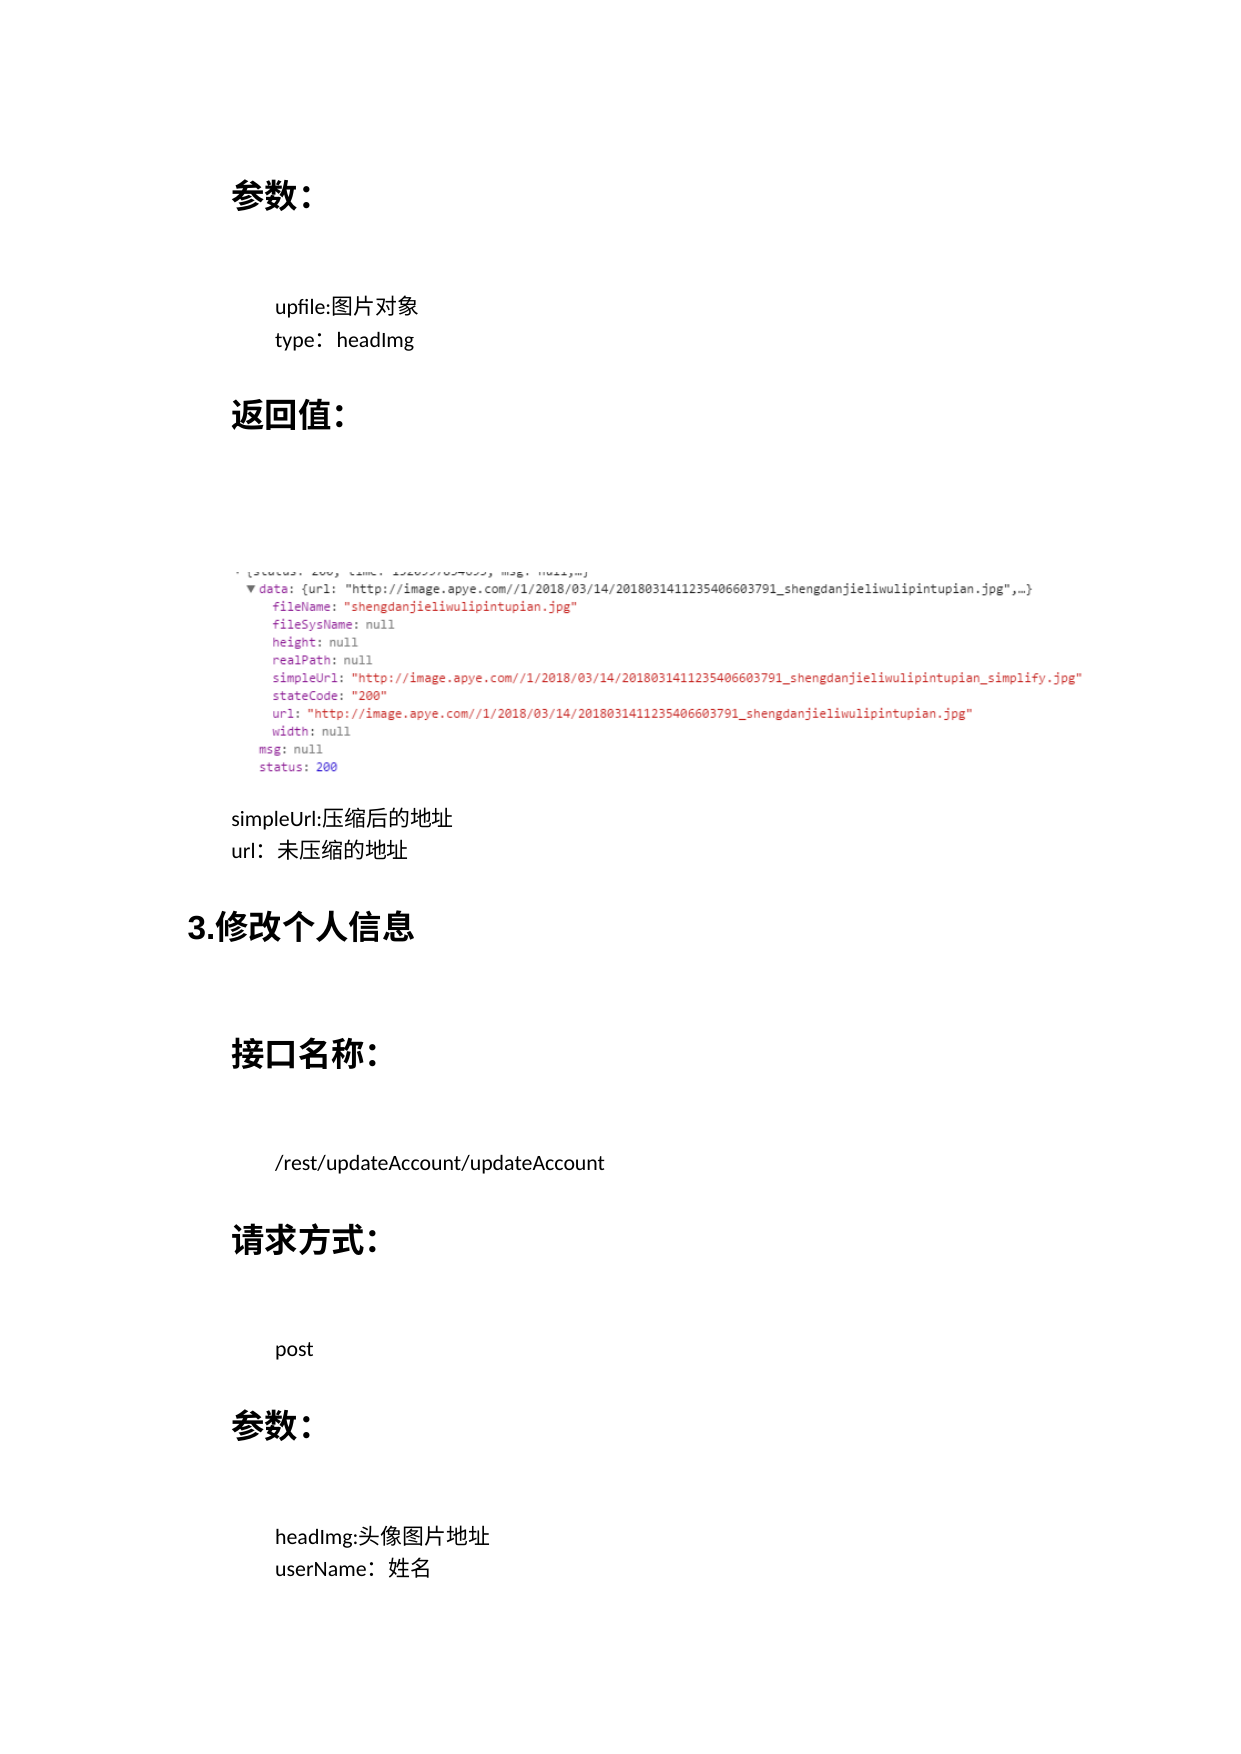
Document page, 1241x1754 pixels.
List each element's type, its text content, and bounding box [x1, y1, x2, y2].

text post [231, 1332, 1053, 1364]
list url：未压缩的地址 [231, 833, 1053, 865]
subtitle 参数： [187, 162, 1053, 227]
text type：headImg [231, 321, 1053, 354]
subtitle 3.修改个人信息 [187, 892, 1053, 957]
picture [231, 572, 1096, 778]
text userName：姓名 [231, 1551, 1053, 1583]
subtitle 接口名称： [187, 1019, 1053, 1084]
text /rest/updateAccount/updateAccount [231, 1146, 1053, 1178]
subtitle 参数： [187, 1392, 1053, 1457]
list simpleUrl:压缩后的地址 [231, 800, 1053, 833]
subtitle 返回值： [187, 381, 1053, 446]
text headImg:头像图片地址 [231, 1518, 1053, 1551]
text upfile:图片对象 [231, 289, 1053, 321]
subtitle 请求方式： [187, 1205, 1053, 1270]
